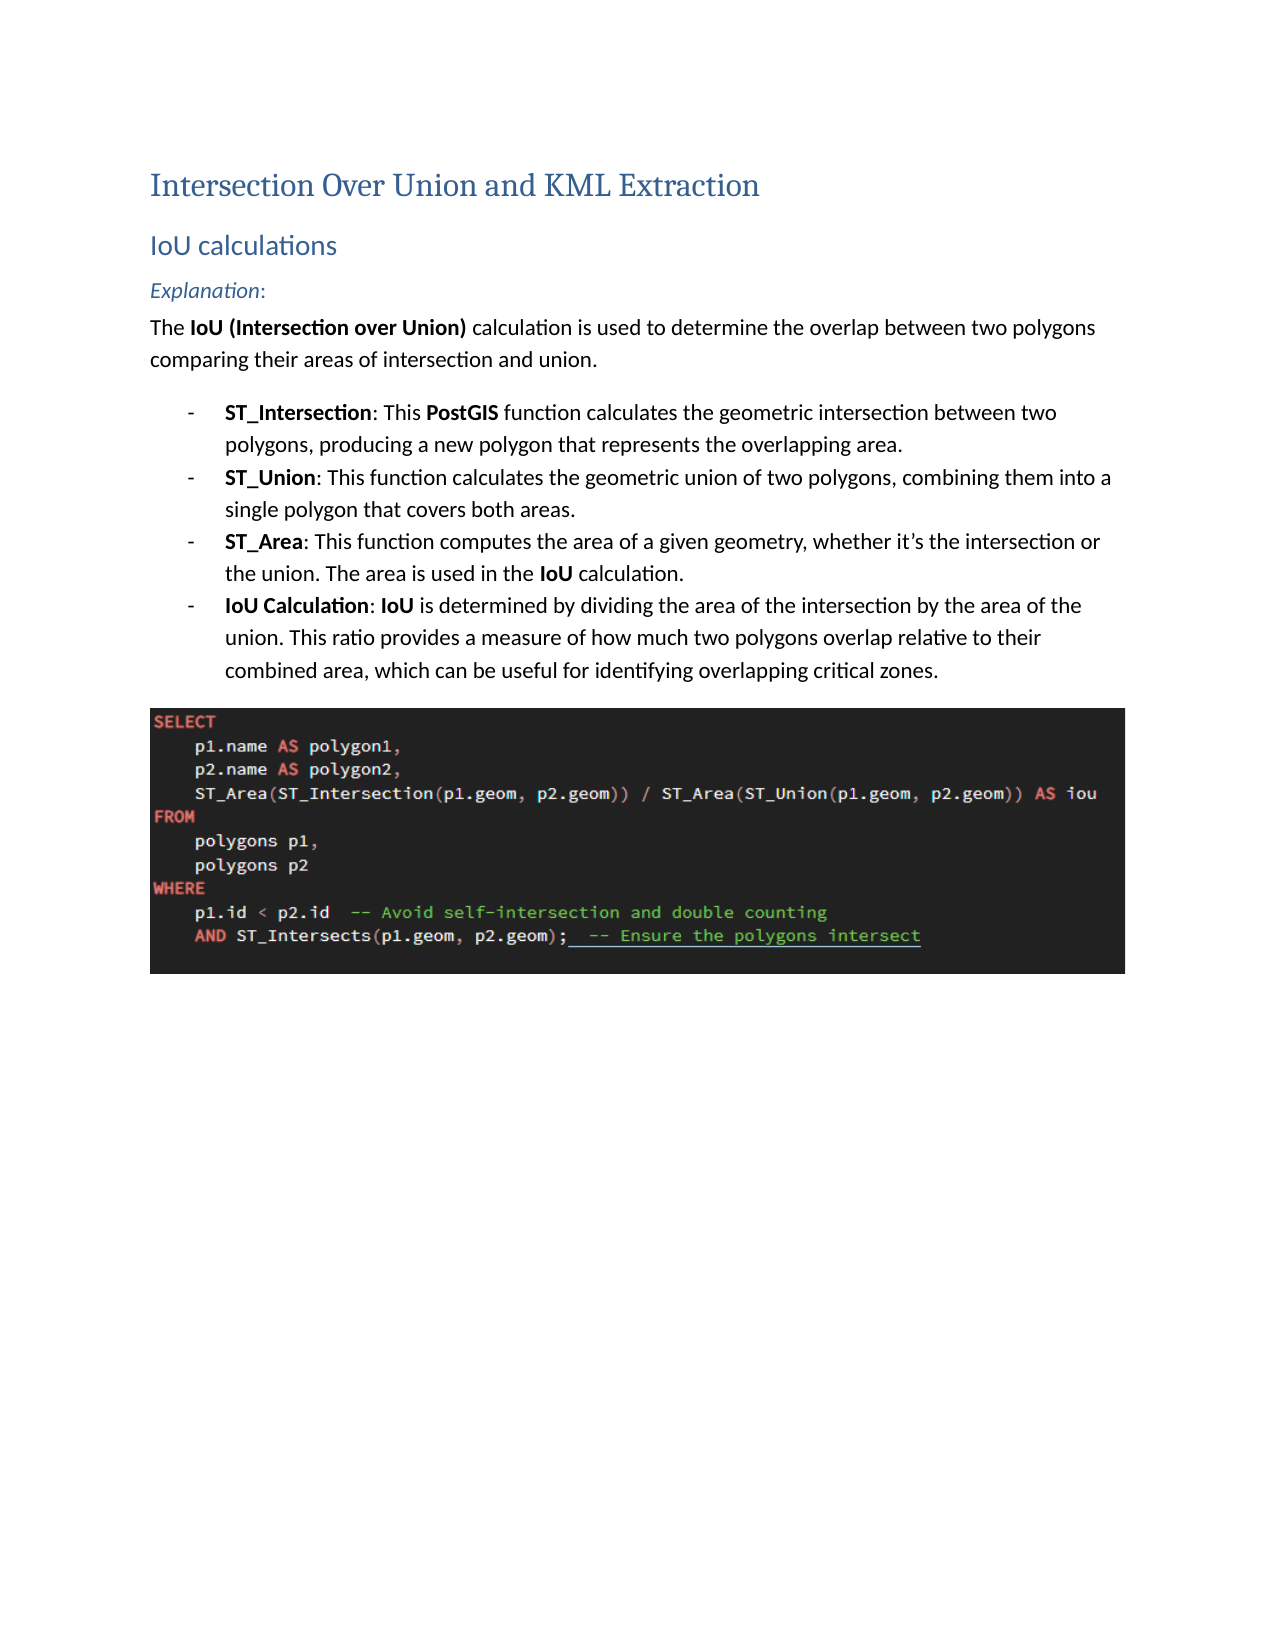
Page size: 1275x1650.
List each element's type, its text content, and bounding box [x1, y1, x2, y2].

list ST_Union: This function calculates the geometric union of two polygons, combining them into a single polygon that covers both areas. [187, 463, 1125, 523]
list IoU Calculation: IoU is determined by dividing the area of the intersection by the area of the union. This ratio provides a measure of how much two polygons overlap relative to their combined area, which can be useful for identifying overlapping critical zones. [187, 591, 1125, 684]
subtitle Explanation: [150, 277, 1125, 305]
list ST_Area: This function computes the area of a given geometry, whether it’s the intersection or the union. The area is used in the IoU calculation. [187, 527, 1125, 587]
picture [150, 708, 1125, 974]
text The IoU (Intersection over Union) calculation is used to determine the overlap between two polygons comparing their areas of intersection and union. [150, 313, 1125, 373]
subtitle IoU calculations [150, 227, 1125, 263]
list ST_Intersection: This PostGIS function calculates the geometric intersection between two polygons, producing a new polygon that represents the overlapping area. [187, 398, 1125, 458]
subtitle Intersection Over Union and KML Extraction [150, 167, 1125, 205]
